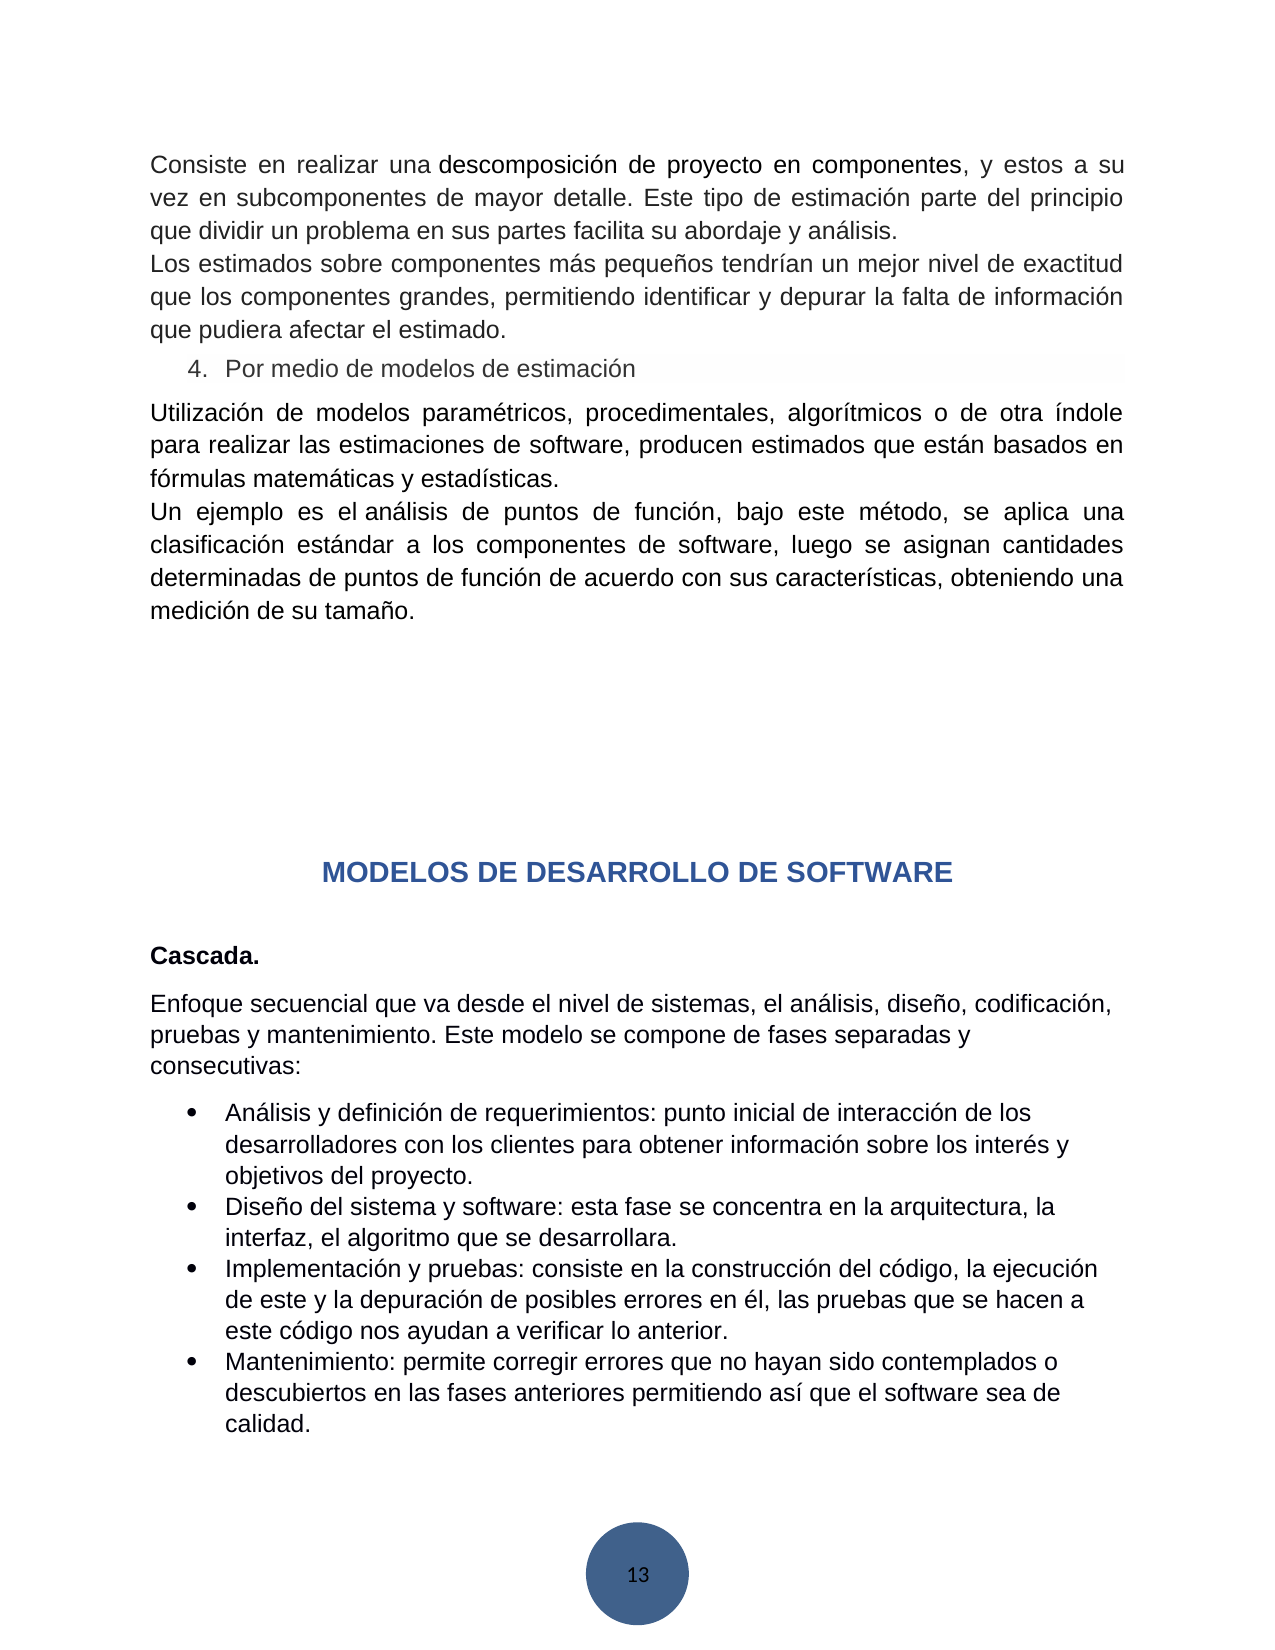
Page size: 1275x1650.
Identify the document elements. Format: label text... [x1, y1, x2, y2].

text Cascada. [150, 941, 1125, 970]
list Análisis y definición de requerimientos: punto inicial de interacción de los desarrolladores con los clientes para obtener información sobre los interés y objetivos del proyecto. [187, 1098, 1125, 1189]
subtitle MODELOS DE DESARROLLO DE SOFTWARE [150, 855, 1125, 937]
text Consiste en realizar una descomposición de proyecto en componentes, y estos a su vez en subcomponentes de mayor detalle. Este tipo de estimación parte del principio que dividir un problema en sus partes facilita su abordaje y análisis. [150, 150, 1125, 245]
text Un ejemplo es el análisis de puntos de función, bajo este método, se aplica una clasificación estándar a los componentes de software, luego se asignan cantidades determinadas de puntos de función de acuerdo con sus características, obteniendo una medición de su tamaño. [150, 497, 1125, 624]
text Los estimados sobre componentes más pequeños tendrían un mejor nivel de exactitud que los componentes grandes, permitiendo identificar y depurar la falta de información que pudiera afectar el estimado. [150, 249, 1125, 344]
list Mantenimiento: permite corregir errores que no hayan sido contemplados o descubiertos en las fases anteriores permitiendo así que el software sea de calidad. [187, 1347, 1125, 1438]
list Implementación y pruebas: consiste en la construcción del código, la ejecución de este y la depuración de posibles errores en él, las pruebas que se hacen a este código nos ayudan a verificar lo anterior. [187, 1254, 1125, 1345]
list Por medio de modelos de estimación [187, 354, 1125, 383]
text Utilización de modelos paramétricos, procedimentales, algorítmicos o de otra índole para realizar las estimaciones de software, producen estimados que están basados en fórmulas matemáticas y estadísticas. [150, 397, 1125, 492]
text Enfoque secuencial que va desde el nivel de sistemas, el análisis, diseño, codificación, pruebas y mantenimiento. Este modelo se compone de fases separadas y consecutivas: [150, 989, 1125, 1079]
list Diseño del sistema y software: esta fase se concentra en la arquitectura, la interfaz, el algoritmo que se desarrollara. [187, 1192, 1125, 1252]
